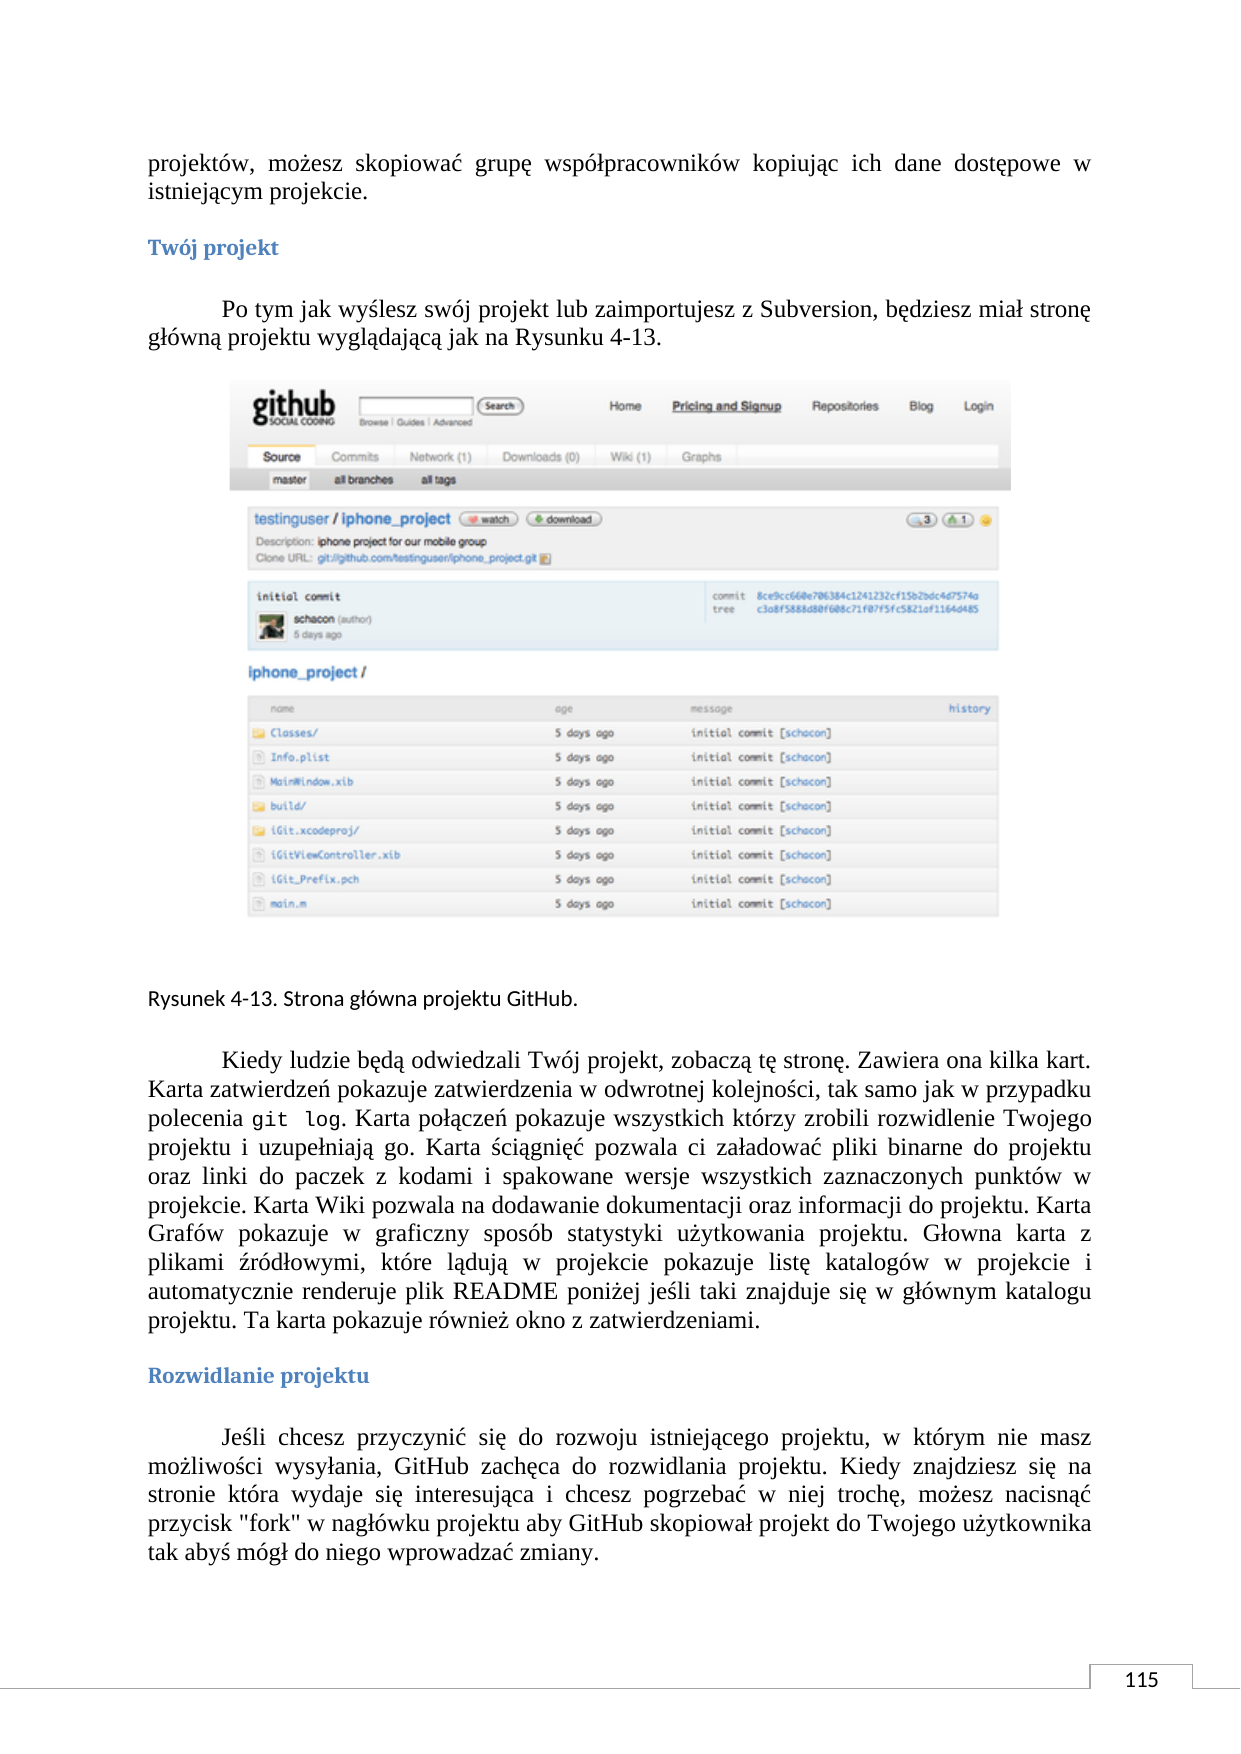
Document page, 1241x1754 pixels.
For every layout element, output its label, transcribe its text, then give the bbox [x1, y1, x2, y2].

subtitle Rozwidlanie projektu [148, 1363, 1093, 1389]
subtitle Twój projekt [148, 234, 1093, 261]
text Po tym jak wyślesz swój projekt lub zaimportujesz z Subversion, będziesz miał stronę główną projektu wyglądającą jak na Rysunku 4-13. [148, 294, 1093, 351]
text Rysunek 4-13. Strona główna projektu GitHub. [148, 952, 1093, 1012]
text Kiedy ludzie będą odwiedzali Twój projekt, zobaczą tę stronę. Zawiera ona kilka kart. Karta zatwierdzeń pokazuje zatwierdzenia w odwrotnej kolejności, tak samo jak w przypadku polecenia git log. Karta połączeń pokazuje wszystkich którzy zrobili rozwidlenie Twojego projektu i uzupełniają go. Karta ściągnięć pozwala ci załadować pliki binarne do projektu oraz linki do paczek z kodami i spakowane wersje wszystkich zaznaczonych punktów w projekcie. Karta Wiki pozwala na dodawanie dokumentacji oraz informacji do projektu. Karta Grafów pokazuje w graficzny sposób statystyki użytkowania projektu. Głowna karta z plikami źródłowymi, które lądują w projekcie pokazuje listę katalogów w projekcie i automatycznie renderuje plik README poniżej jeśli taki znajduje się w głównym katalogu projektu. Ta karta pokazuje również okno z zatwierdzeniami. [148, 1045, 1093, 1333]
text Jeśli chcesz przyczynić się do rozwoju istniejącego projektu, w którym nie masz możliwości wysyłania, GitHub zachęca do rozwidlania projektu. Kiedy znajdziesz się na stronie która wydaje się interesująca i chcesz pogrzebać w niej trochę, możesz nacisnąć przycisk "fork" w nagłówku projektu aby GitHub skopiował projekt do Twojego użytkownika tak abyś mógł do niego wprowadzać zmiany. [148, 1422, 1093, 1566]
picture [229, 380, 1011, 927]
